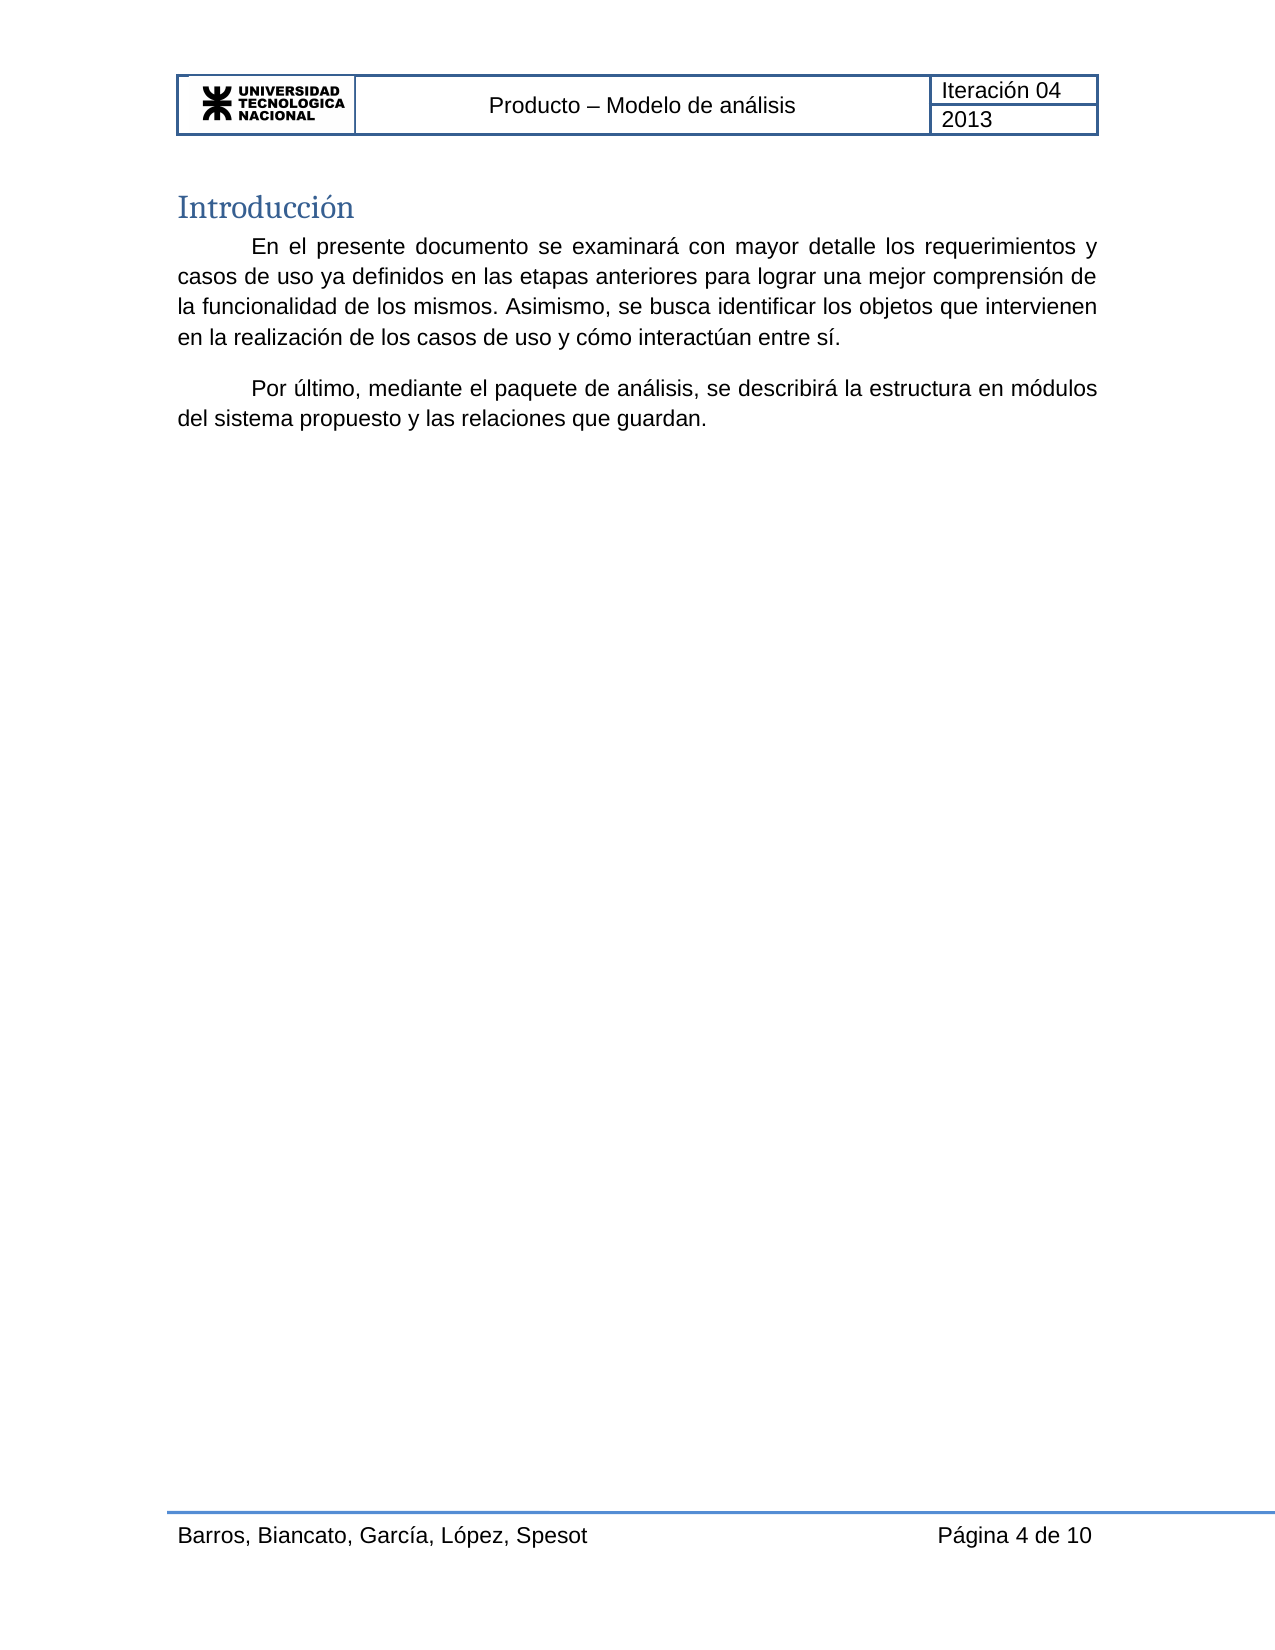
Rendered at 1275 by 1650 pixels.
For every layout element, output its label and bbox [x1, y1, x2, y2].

picture [188, 76, 355, 133]
